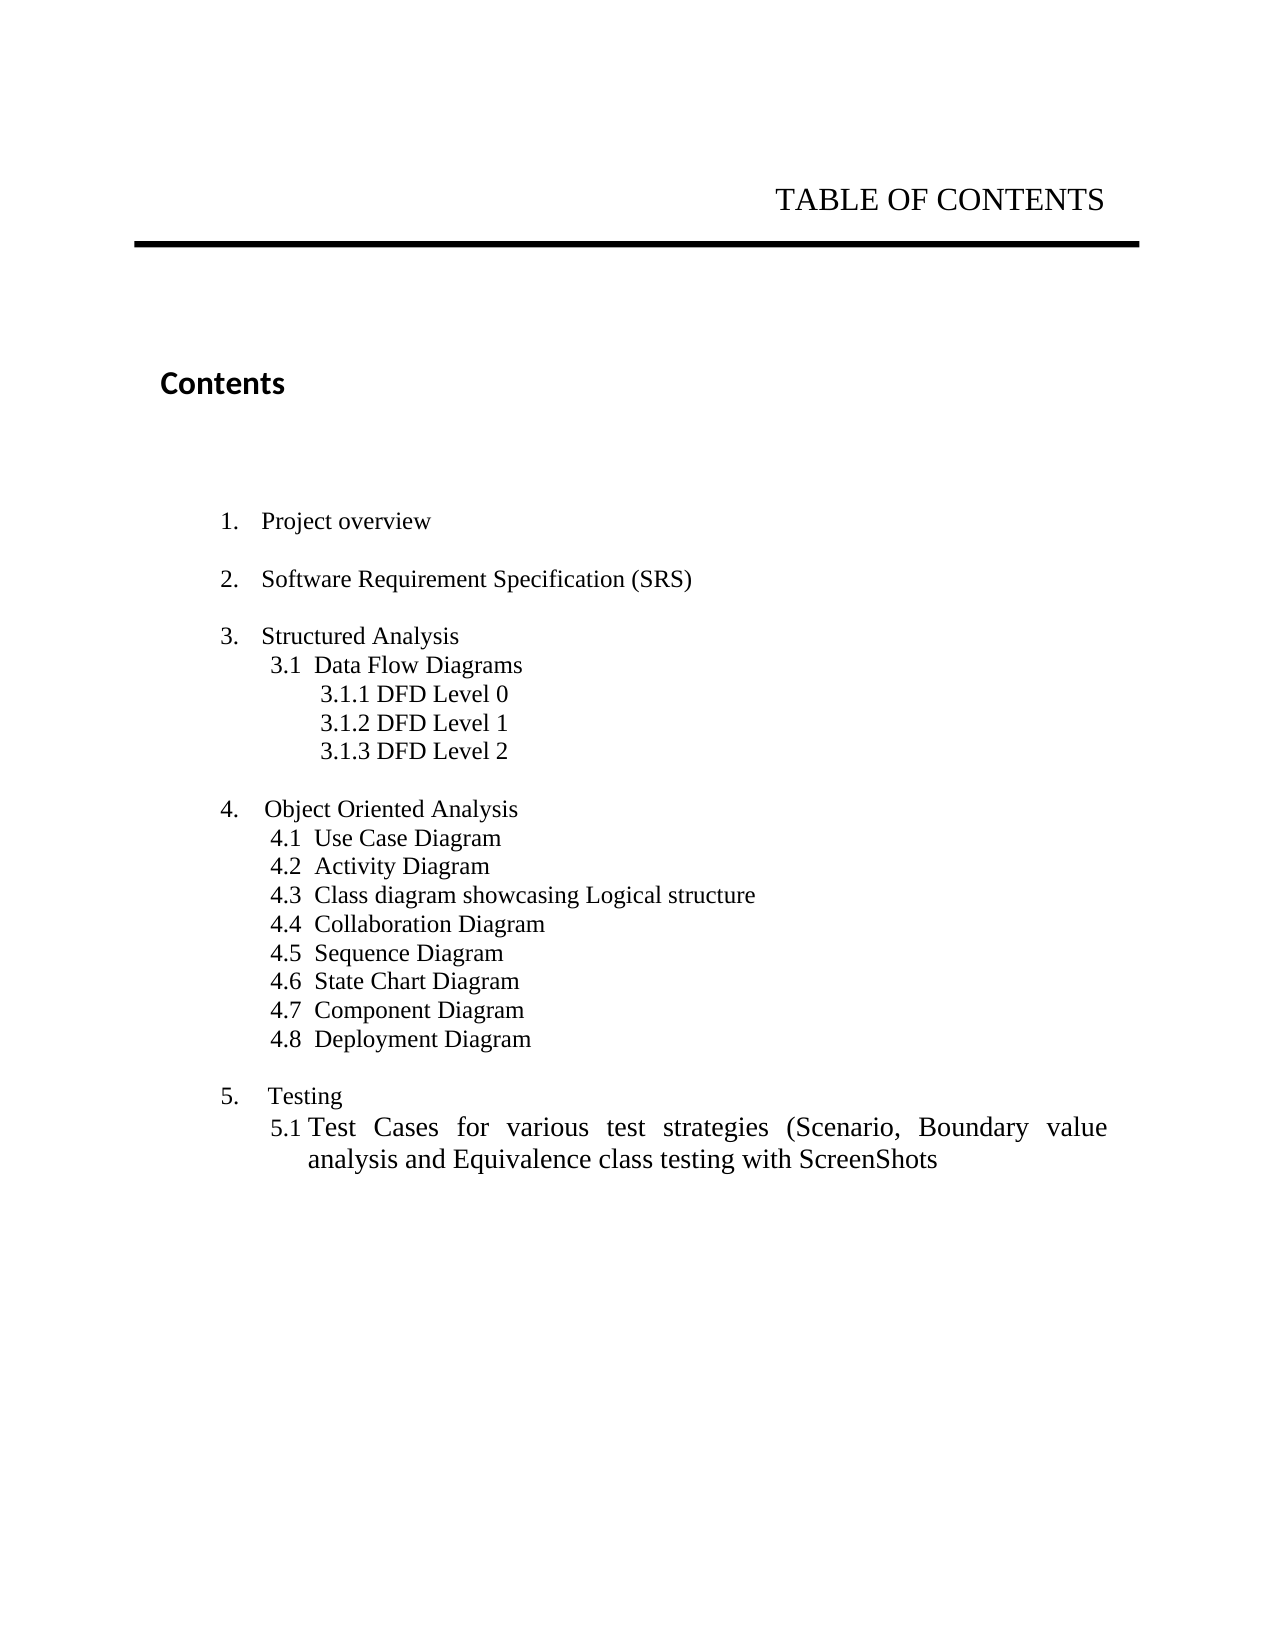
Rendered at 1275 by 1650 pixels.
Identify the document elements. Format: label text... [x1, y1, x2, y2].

list Structured Analysis [220, 621, 1125, 650]
list Object Oriented Analysis [220, 794, 1125, 823]
list Use Case Diagram [270, 823, 1125, 851]
list DFD Level 0 [320, 679, 1125, 708]
text Contents [160, 362, 1125, 403]
list Project overview [220, 506, 1125, 535]
subtitle TABLE OF CONTENTS [775, 180, 1125, 217]
list Collaboration Diagram [270, 909, 1109, 938]
list Test Cases for various test strategies (Scenario, Boundary value analysis and Equivalence class testing with ScreenShots [270, 1110, 1109, 1175]
list DFD Level 2 [320, 736, 1125, 765]
list Testing [220, 1081, 1109, 1110]
list State Chart Diagram [270, 966, 1109, 995]
list Software Requirement Specification (SRS) [220, 564, 1125, 593]
list Sequence Diagram [270, 938, 1109, 966]
list Class diagram showcasing Logical structure [270, 880, 1109, 909]
list Deployment Diagram [270, 1024, 1109, 1053]
list Data Flow Diagrams [270, 650, 1125, 679]
list DFD Level 1 [320, 708, 1125, 736]
list Component Diagram [270, 995, 1109, 1024]
list Activity Diagram [270, 851, 1109, 880]
